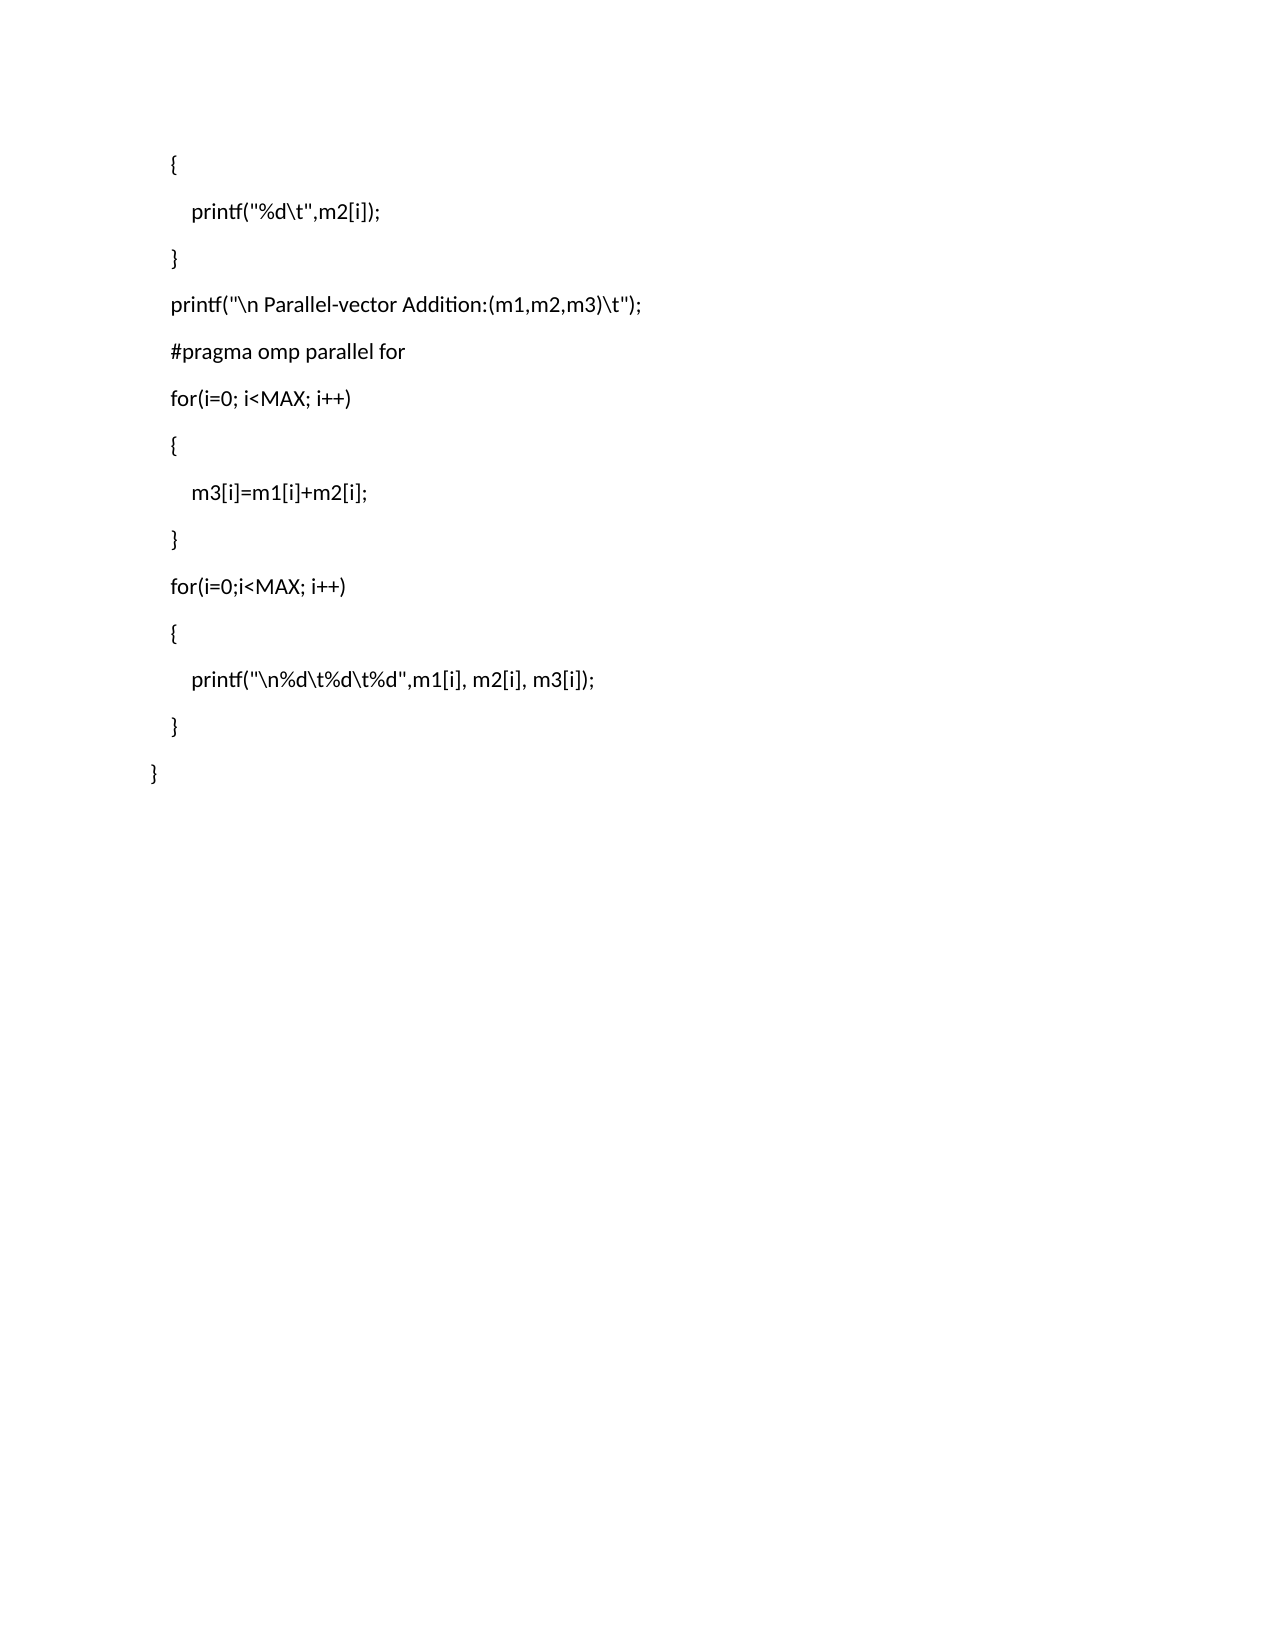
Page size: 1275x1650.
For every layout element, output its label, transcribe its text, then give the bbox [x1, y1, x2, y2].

text #pragma omp parallel for [150, 337, 1125, 366]
text } [150, 712, 1125, 741]
text printf("%d\t",m2[i]); [150, 197, 1125, 225]
text for(i=0;i<MAX; i++) [150, 572, 1125, 600]
text printf("\n%d\t%d\t%d",m1[i], m2[i], m3[i]); [150, 666, 1125, 694]
text { [150, 431, 1125, 459]
text { [150, 150, 1125, 178]
text } [150, 759, 1125, 787]
text m3[i]=m1[i]+m2[i]; [150, 478, 1125, 506]
text } [150, 525, 1125, 553]
text { [150, 619, 1125, 647]
text } [150, 244, 1125, 272]
text for(i=0; i<MAX; i++) [150, 384, 1125, 412]
text printf("\n Parallel-vector Addition:(m1,m2,m3)\t"); [150, 291, 1125, 319]
